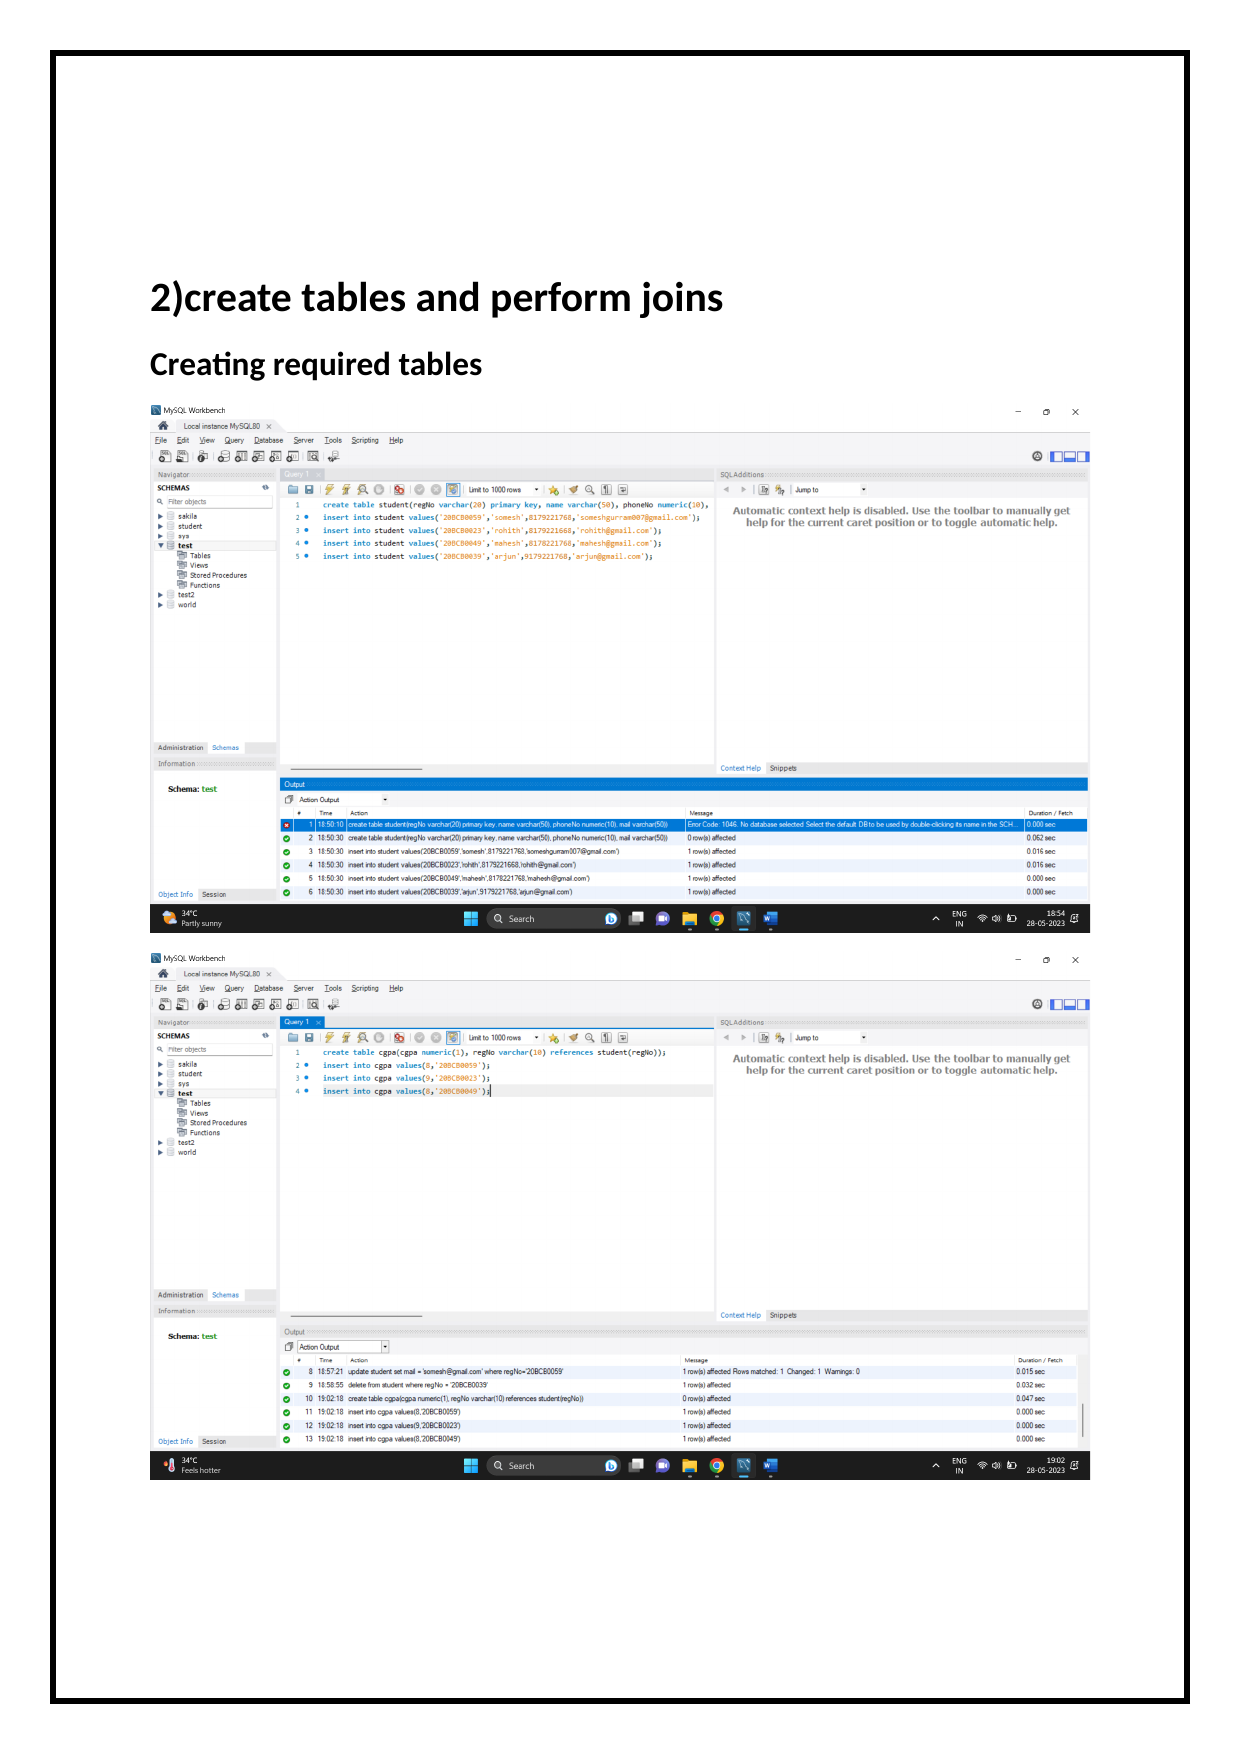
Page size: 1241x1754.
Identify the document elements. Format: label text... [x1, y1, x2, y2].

text Creating required tables [150, 343, 1090, 383]
picture [150, 403, 1091, 933]
picture [150, 951, 1091, 1480]
text 2)create tables and perform joins [150, 271, 1090, 322]
